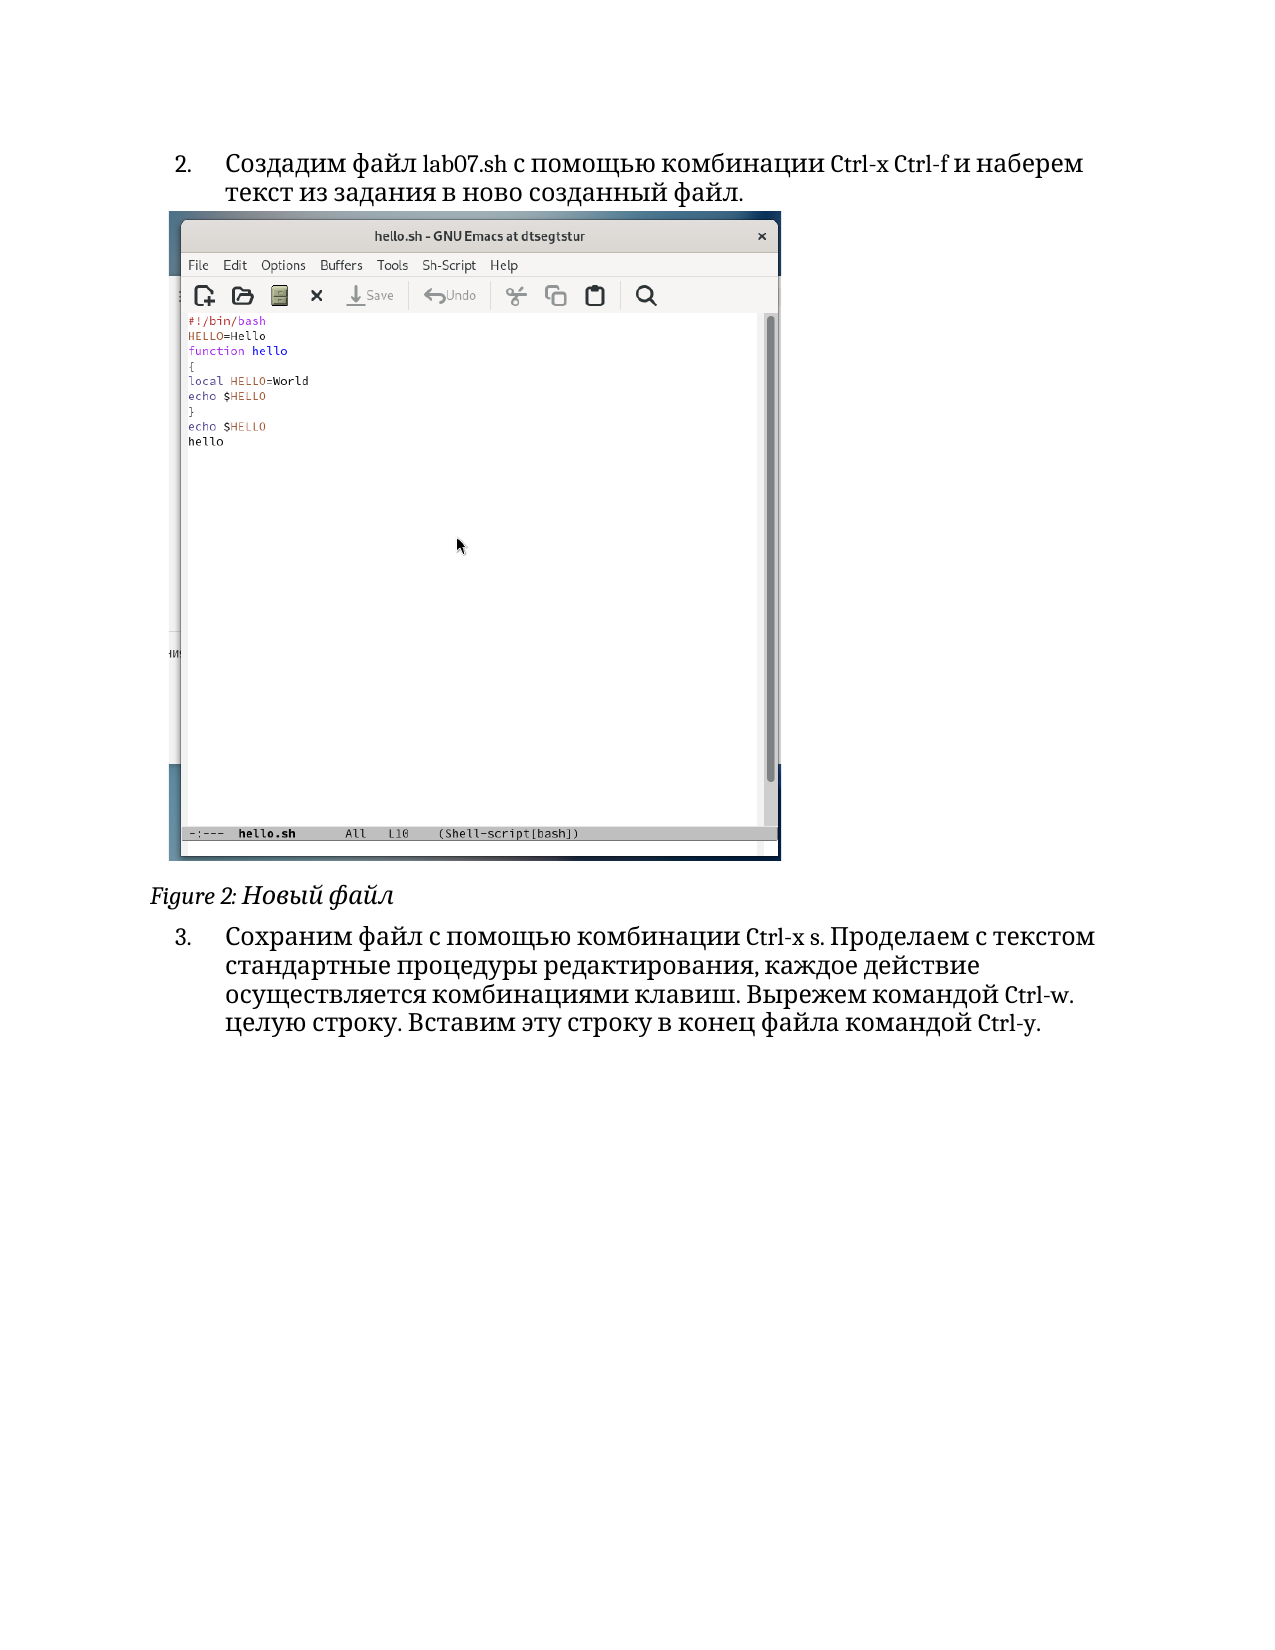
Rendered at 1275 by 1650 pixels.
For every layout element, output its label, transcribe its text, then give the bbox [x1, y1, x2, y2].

list Создадим файл lab07.sh с помощью комбинации Ctrl-x Ctrl-f и наберем текст из задания в ново созданный файл. [175, 150, 1125, 207]
picture [168, 211, 782, 861]
list Сохраним файл с помощью комбинации Ctrl-x s. Проделаем с текстом стандартные процедуры редактирования, каждое действие осуществляется комбинациями клавиш. Вырежем командой Ctrl-w. целую строку. Вставим эту строку в конец файла командой Ctrl-y. [175, 923, 1125, 1038]
text Figure 2: Новый файл [150, 882, 1125, 911]
